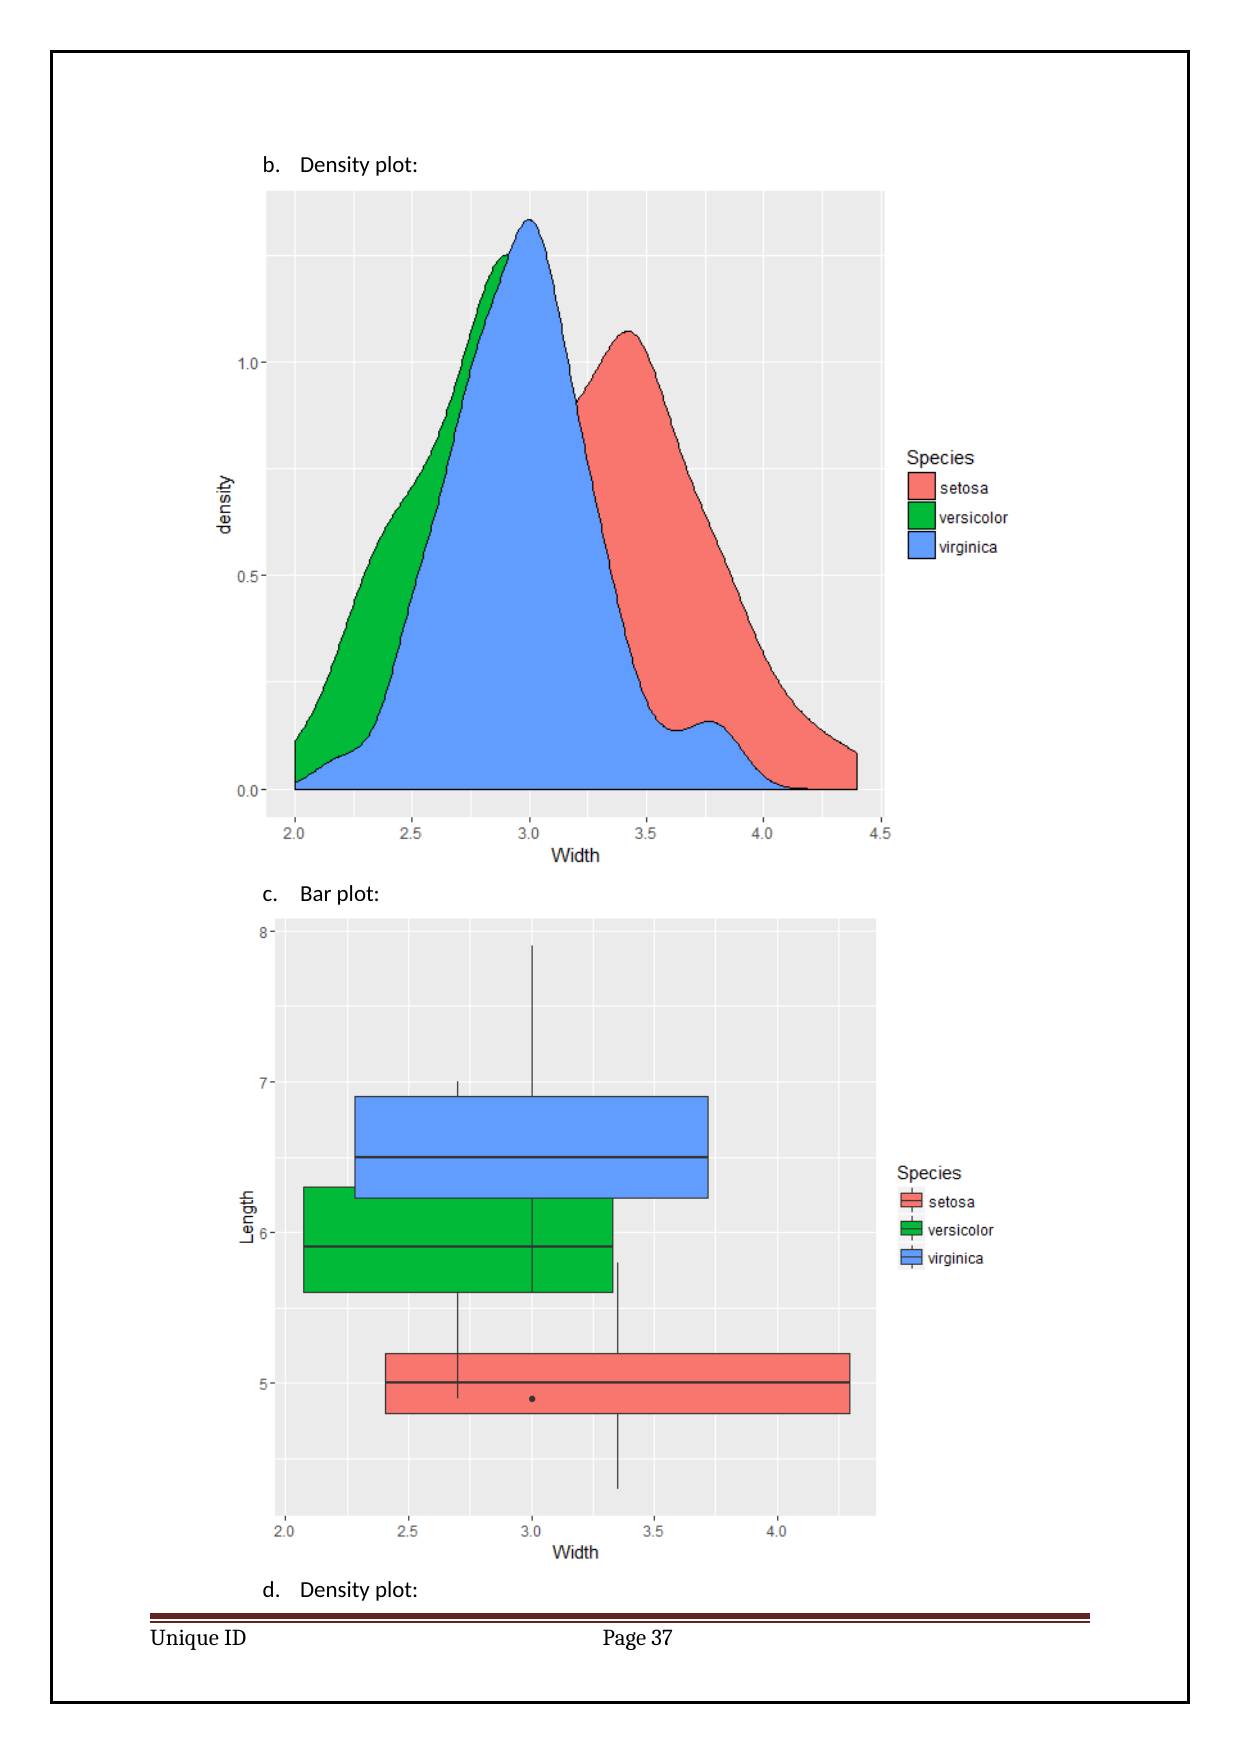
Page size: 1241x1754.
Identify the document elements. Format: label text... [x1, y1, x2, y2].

list Density plot: [262, 1575, 1090, 1603]
picture [225, 911, 1024, 1571]
picture [201, 182, 1040, 875]
list Density plot: [262, 150, 1090, 178]
list Bar plot: [262, 879, 1090, 907]
